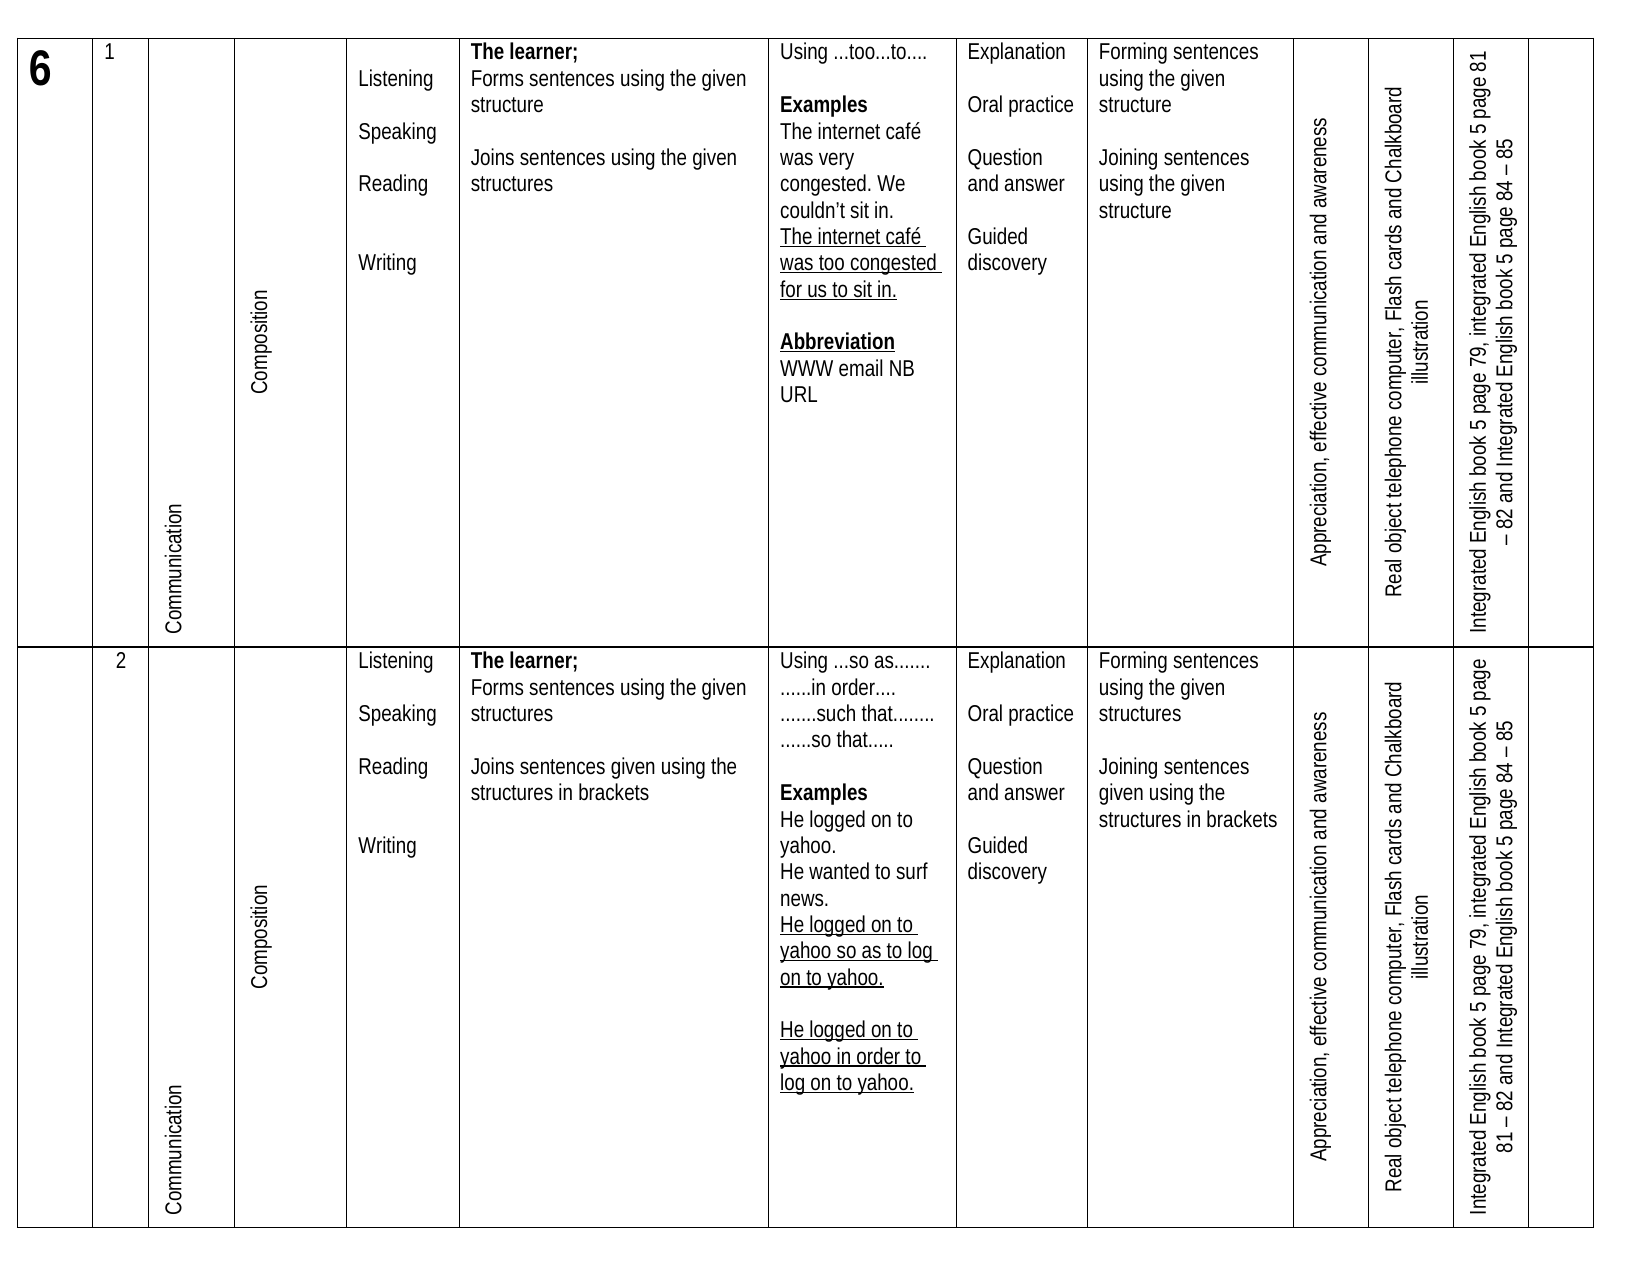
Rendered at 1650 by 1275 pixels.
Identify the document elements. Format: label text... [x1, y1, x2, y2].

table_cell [347, 648, 459, 1227]
table_cell Integrated English book 5 page 79, integrated English book 5 page 81 – 82 and Integrated English book 5 page 84 – 85 [1454, 39, 1528, 646]
table_cell [18, 648, 92, 1227]
table_cell Composition [235, 648, 346, 1227]
table_cell Explanation Oral practice Question and answer Guided discovery [957, 648, 1087, 1227]
table_cell Real object telephone computer, Flash cards and Chalkboard illustration [1369, 648, 1453, 1227]
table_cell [1294, 39, 1368, 646]
table_cell 6 [18, 39, 92, 646]
table_cell Communication [149, 39, 234, 646]
table_cell Forming sentences using the given structure Joining sentences using the given structure [1088, 39, 1293, 646]
table_cell Appreciation, effective communication and awareness [1294, 648, 1368, 1227]
table_cell The learner; Forms sentences using the given structure Joins sentences using the given structures [460, 39, 768, 646]
table_cell [1529, 39, 1593, 646]
table_cell Integrated English book 5 page 79, integrated English book 5 page 81 – 82 and Integrated English book 5 page 84 – 85 [1454, 648, 1528, 1227]
table_cell Using ...too...to.... Examples The internet café was very congested. We couldn’t sit in. The internet café was too congested for us to sit in. Abbreviation WWW email NB URL [769, 39, 956, 646]
table_cell 1 [93, 39, 148, 646]
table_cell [957, 39, 1087, 646]
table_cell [1369, 39, 1453, 646]
table_cell The learner; Forms sentences using the given structures Joins sentences given using the structures in brackets [460, 648, 768, 1227]
table_cell Communication [149, 648, 234, 1227]
table_cell 2 [93, 648, 148, 1227]
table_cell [347, 39, 459, 646]
table_cell Composition [235, 39, 346, 646]
table_cell Using ...so as....... ......in order.... .......such that........ ......so that..... Examples He logged on to yahoo. He wanted to surf news. He logged on to yahoo so as to log on to yahoo. He logged on to yahoo in order to log on to yahoo. [769, 648, 956, 1227]
table_cell [1529, 648, 1593, 1227]
table_cell Forming sentences using the given structures Joining sentences given using the structures in brackets [1088, 648, 1293, 1227]
